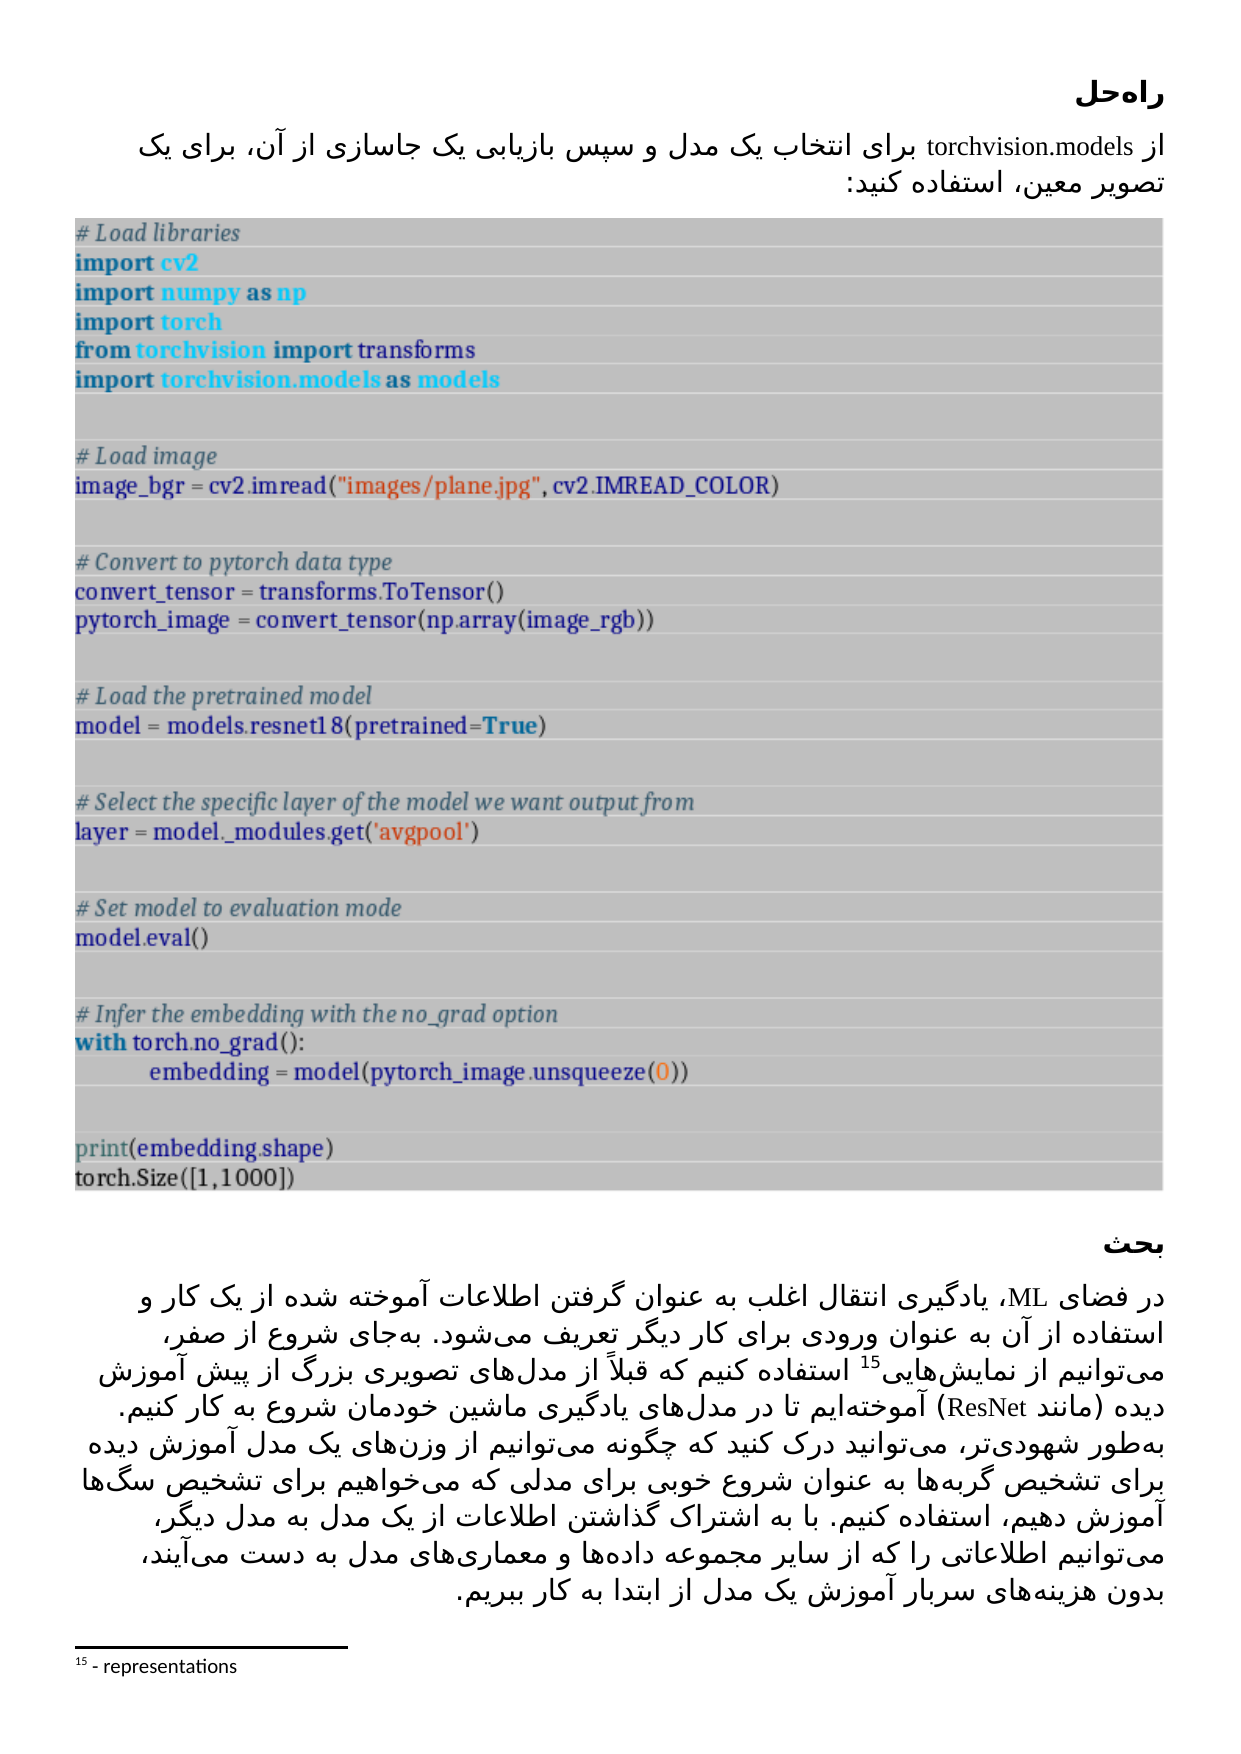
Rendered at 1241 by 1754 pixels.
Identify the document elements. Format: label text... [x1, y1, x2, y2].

text راه‌حل [75, 75, 1165, 109]
text بحث [75, 1226, 1165, 1260]
text از torchvision.models برای انتخاب یک مدل و سپس بازیابی یک جاسازی از آن، برای یک تصویر معین، استفاده کنید: [75, 128, 1165, 199]
text در فضای ML، یادگیری انتقال اغلب به عنوان گرفتن اطلاعات آموخته شده از یک کار و استفاده از آن به عنوان ورودی برای کار دیگر تعریف می‌شود. به‌جای شروع از صفر، می‌توانیم از نمایش‌هایی استفاده کنیم که قبلاً از مدل‌های تصویری بزرگ از پیش آموزش دیده (مانند ResNet) آموخته‌ایم تا در مدل‌های یادگیری ماشین خودمان شروع به کار کنیم. به‌طور شهودی‌تر، می‌توانید درک کنید که چگونه می‌توانیم از وزن‌های یک مدل آموزش دیده برای تشخیص گربه‌ها به عنوان شروع خوبی برای مدلی که می‌خواهیم برای تشخیص سگ‌ها آموزش دهیم، استفاده کنیم. با به اشتراک گذاشتن اطلاعات از یک مدل به مدل دیگر، می‌توانیم اطلاعاتی را که از سایر مجموعه داده‌ها و معماری‌های مدل به دست می‌آیند، بدون هزینه‌های سربار آموزش یک مدل از ابتدا به کار ببریم. [75, 1279, 1165, 1607]
